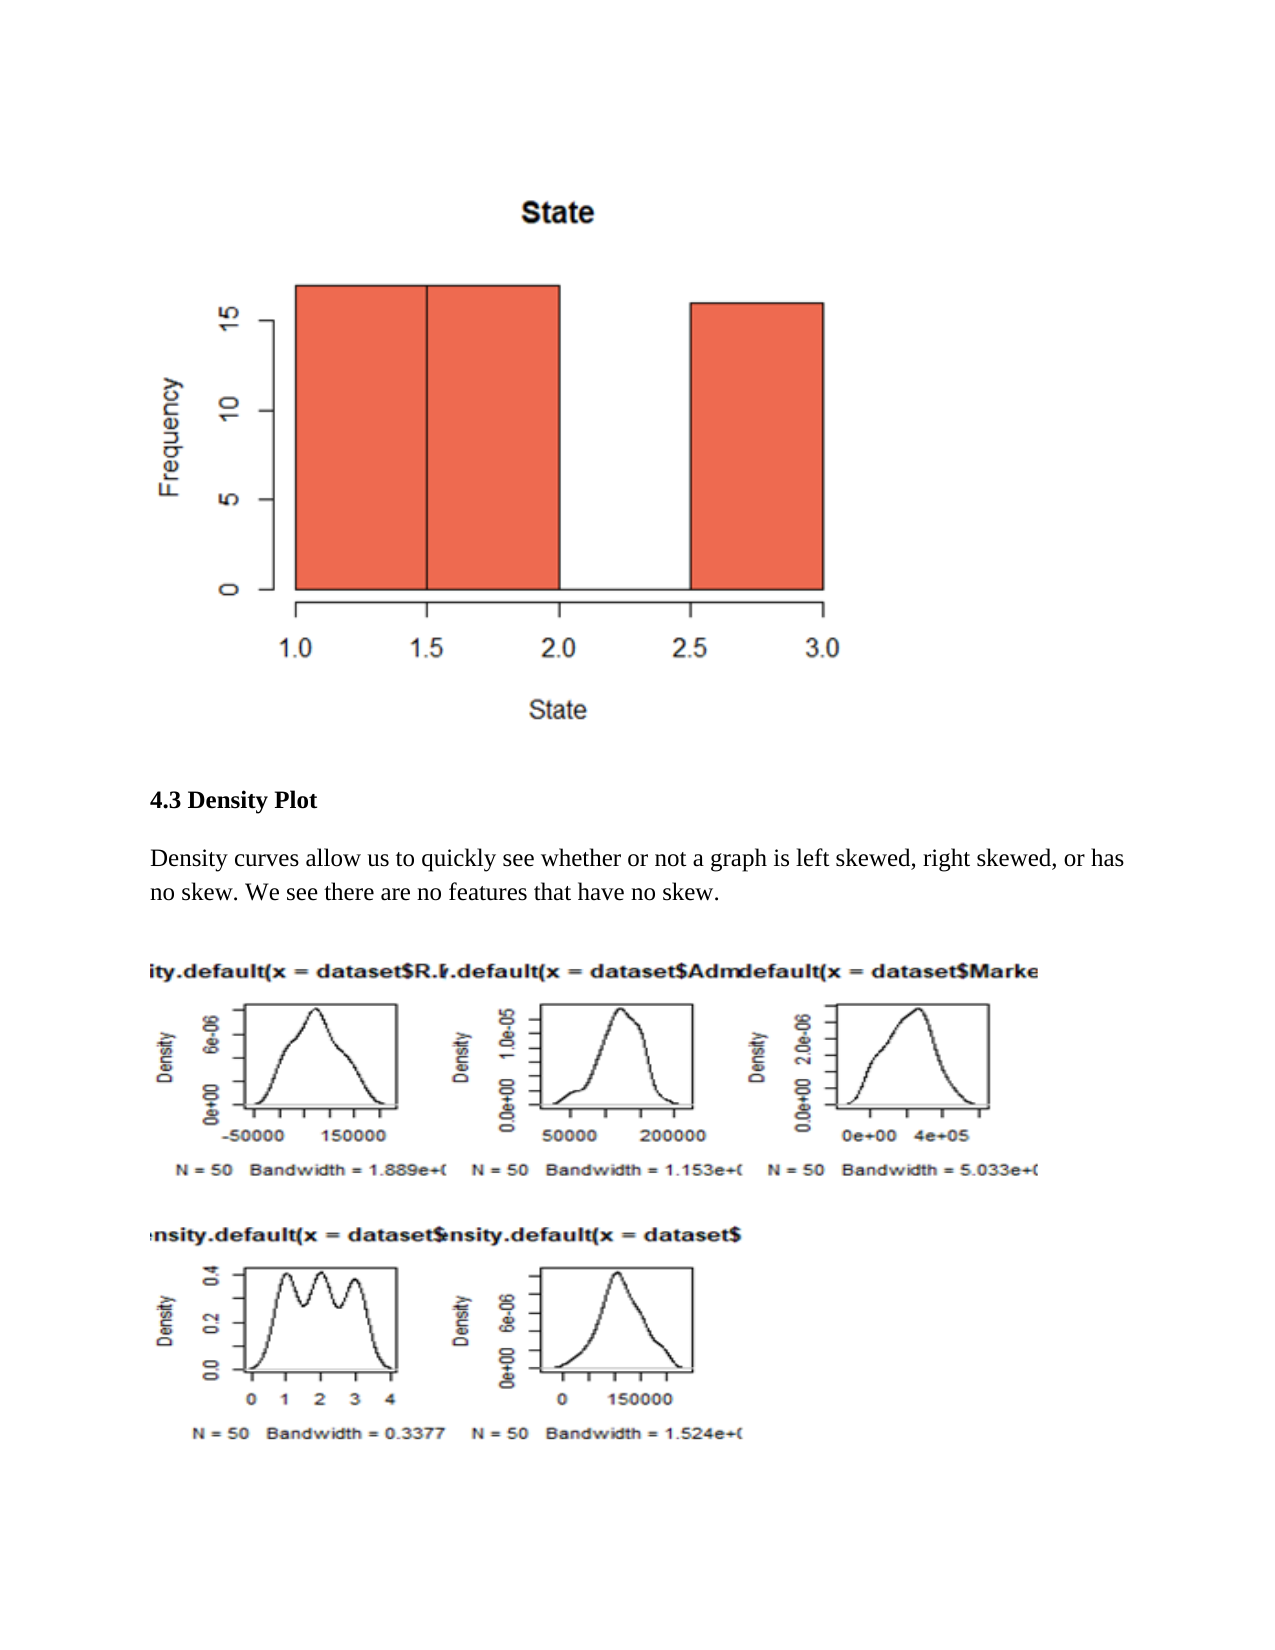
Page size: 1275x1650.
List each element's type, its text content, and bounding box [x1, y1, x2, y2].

text Density curves allow us to quickly see whether or not a graph is left skewed, right skewed, or has no skew. We see there are no features that have no skew. [150, 843, 1125, 905]
subtitle 4.3 Density Plot [150, 786, 1125, 814]
picture [150, 934, 1038, 1461]
picture [150, 150, 908, 757]
